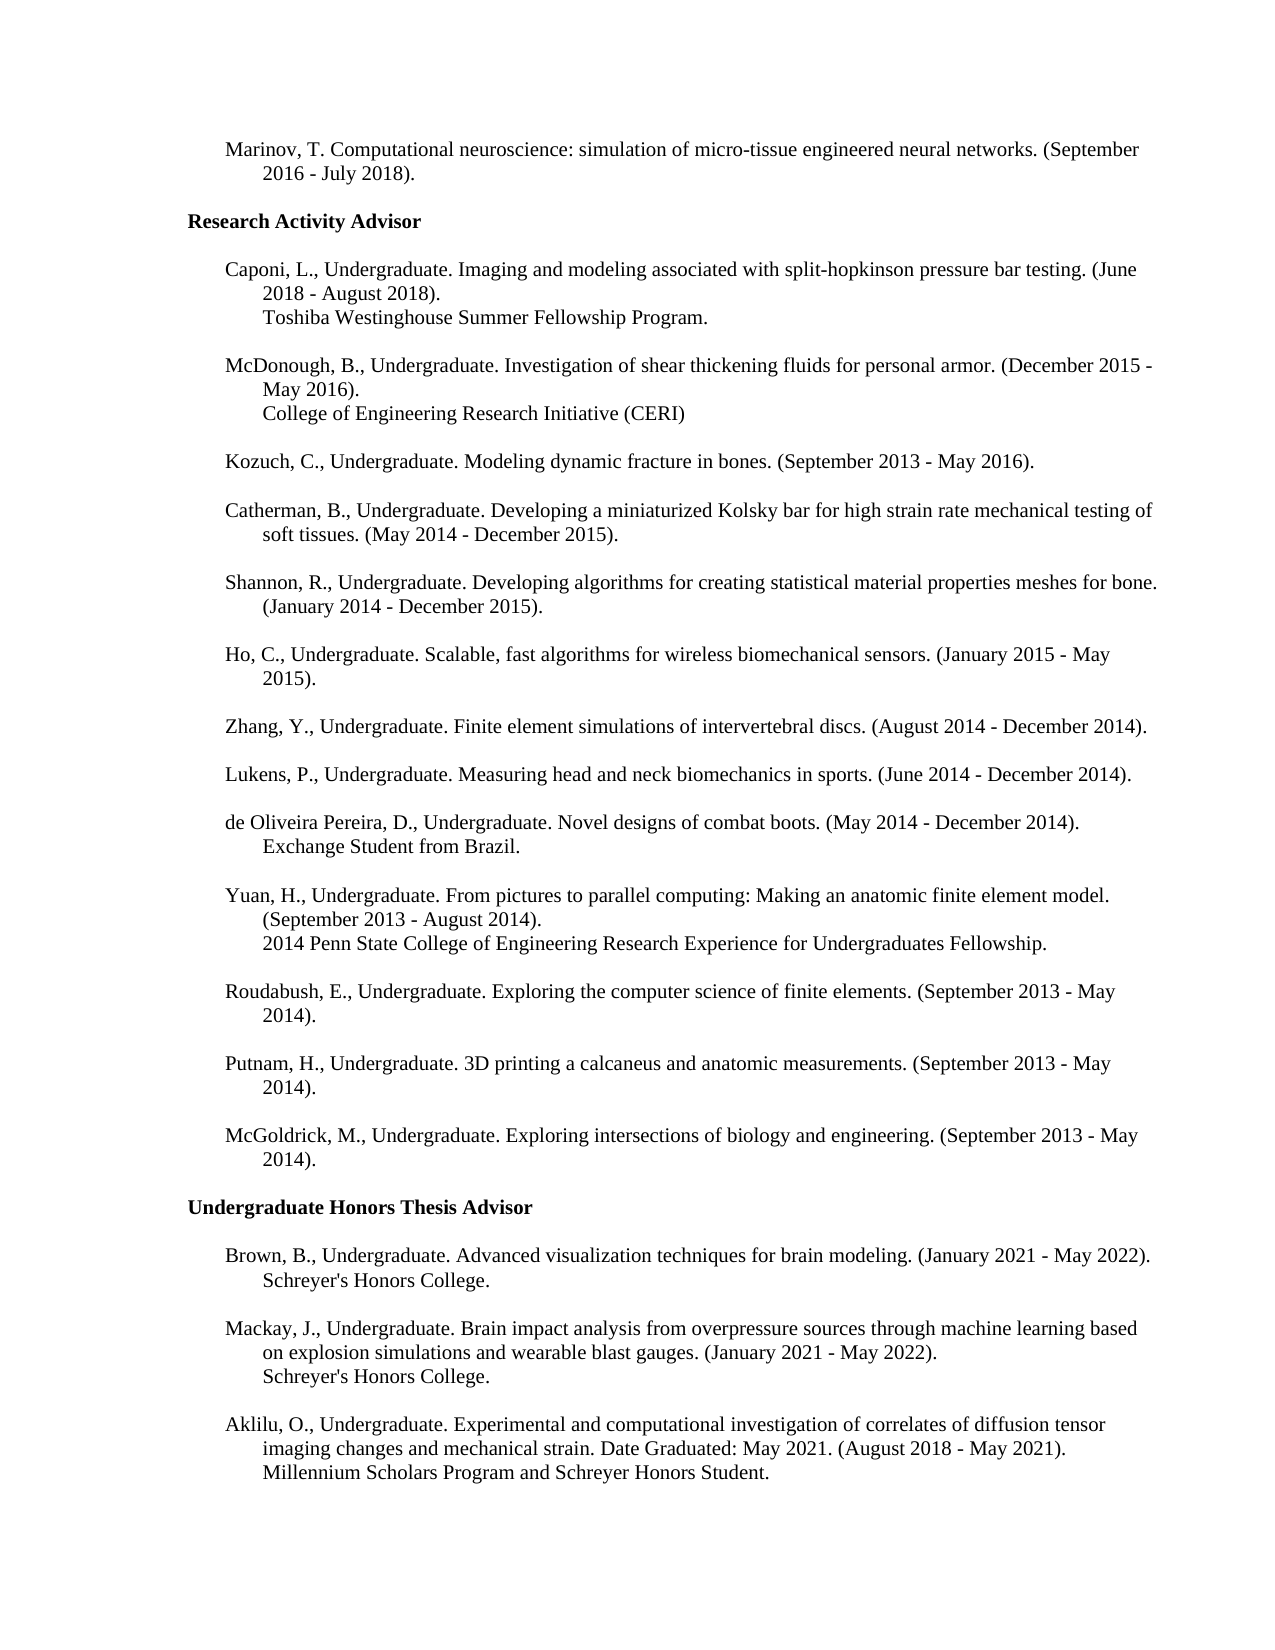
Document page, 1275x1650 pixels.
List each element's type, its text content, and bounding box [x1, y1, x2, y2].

text Yuan, H., Undergraduate. From pictures to parallel computing: Making an anatomic finite element model. (September 2013 - August 2014). [225, 882, 1162, 931]
text Research Activity Advisor [187, 209, 1162, 233]
text Marinov, T. Computational neuroscience: simulation of micro-tissue engineered neural networks. (September 2016 - July 2018). [225, 137, 1162, 185]
text College of Engineering Research Initiative (CERI) [262, 401, 1162, 425]
text Millennium Scholars Program and Schreyer Honors Student. [262, 1460, 1162, 1484]
text Exchange Student from Brazil. [262, 834, 1162, 858]
text Putnam, H., Undergraduate. 3D printing a calcaneus and anatomic measurements. (September 2013 - May 2014). [225, 1051, 1162, 1099]
text McDonough, B., Undergraduate. Investigation of shear thickening fluids for personal armor. (December 2015 - May 2016). [225, 353, 1162, 401]
text Mackay, J., Undergraduate. Brain impact analysis from overpressure sources through machine learning based on explosion simulations and wearable blast gauges. (January 2021 - May 2022). [225, 1316, 1162, 1364]
text Zhang, Y., Undergraduate. Finite element simulations of intervertebral discs. (August 2014 - December 2014). [225, 714, 1162, 738]
text Toshiba Westinghouse Summer Fellowship Program. [262, 305, 1162, 329]
text Aklilu, O., Undergraduate. Experimental and computational investigation of correlates of diffusion tensor imaging changes and mechanical strain. Date Graduated: May 2021. (August 2018 - May 2021). [225, 1412, 1162, 1460]
text Schreyer's Honors College. [262, 1364, 1162, 1388]
text Catherman, B., Undergraduate. Developing a miniaturized Kolsky bar for high strain rate mechanical testing of soft tissues. (May 2014 - December 2015). [225, 497, 1162, 546]
text 2014 Penn State College of Engineering Research Experience for Undergraduates Fellowship. [262, 931, 1162, 955]
text Shannon, R., Undergraduate. Developing algorithms for creating statistical material properties meshes for bone. (January 2014 - December 2015). [225, 570, 1162, 618]
text Lukens, P., Undergraduate. Measuring head and neck biomechanics in sports. (June 2014 - December 2014). [225, 762, 1162, 786]
text Schreyer's Honors College. [262, 1267, 1162, 1292]
text McGoldrick, M., Undergraduate. Exploring intersections of biology and engineering. (September 2013 - May 2014). [225, 1123, 1162, 1171]
text Brown, B., Undergraduate. Advanced visualization techniques for brain modeling. (January 2021 - May 2022). [225, 1243, 1162, 1267]
text de Oliveira Pereira, D., Undergraduate. Novel designs of combat boots. (May 2014 - December 2014). [225, 810, 1162, 834]
text Kozuch, C., Undergraduate. Modeling dynamic fracture in bones. (September 2013 - May 2016). [225, 449, 1162, 473]
text Caponi, L., Undergraduate. Imaging and modeling associated with split-hopkinson pressure bar testing. (June 2018 - August 2018). [225, 257, 1162, 305]
text Roudabush, E., Undergraduate. Exploring the computer science of finite elements. (September 2013 - May 2014). [225, 979, 1162, 1027]
text Ho, C., Undergraduate. Scalable, fast algorithms for wireless biomechanical sensors. (January 2015 - May 2015). [225, 642, 1162, 690]
text Undergraduate Honors Thesis Advisor [187, 1195, 1162, 1219]
